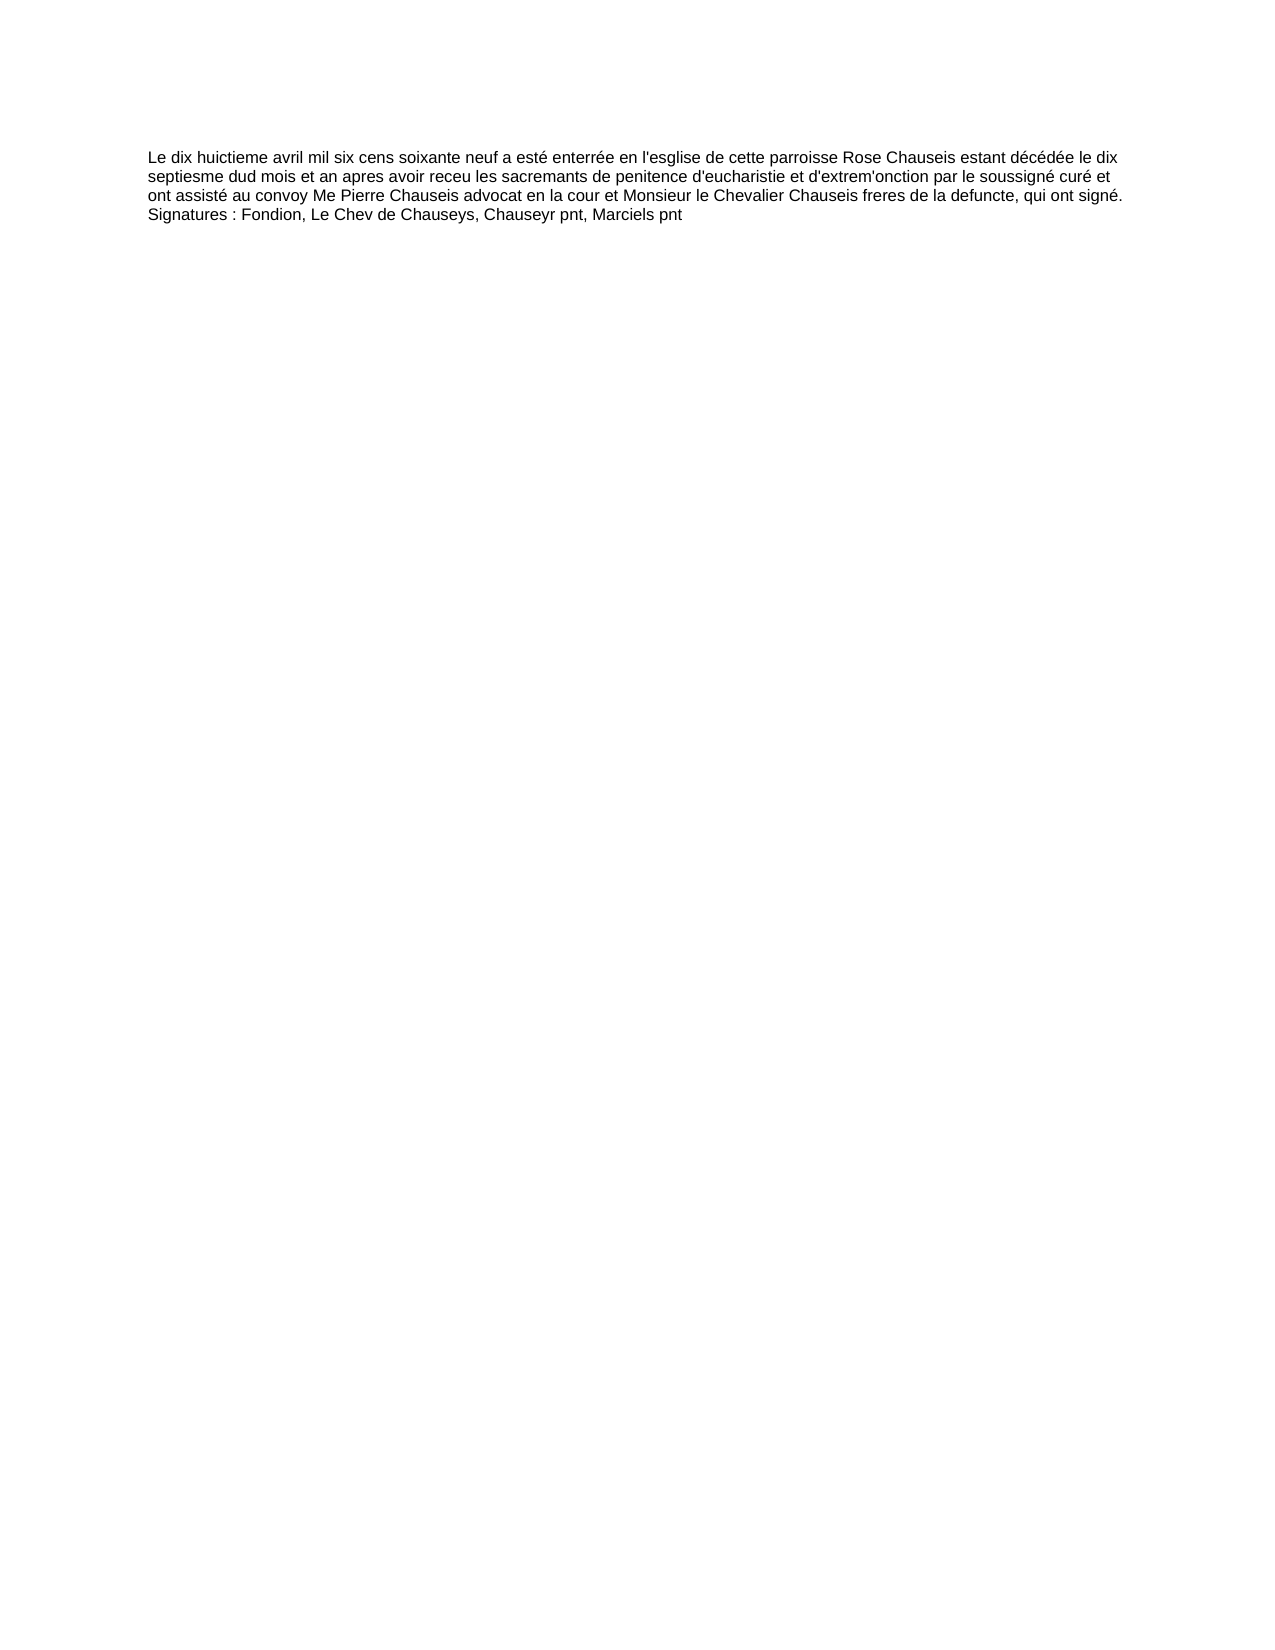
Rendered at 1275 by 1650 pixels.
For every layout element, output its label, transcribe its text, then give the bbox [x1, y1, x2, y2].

text Le dix huictieme avril mil six cens soixante neuf a esté enterrée en l'esglise de cette parroisse Rose Chauseis estant décédée le dix septiesme dud mois et an apres avoir receu les sacremants de penitence d'eucharistie et d'extrem'onction par le soussigné curé et ont assisté au convoy Me Pierre Chauseis advocat en la cour et Monsieur le Chevalier Chauseis freres de la defuncte, qui ont signé. [148, 148, 1127, 205]
text Signatures : Fondion, Le Chev de Chauseys, Chauseyr pnt, Marciels pnt [148, 205, 1127, 224]
